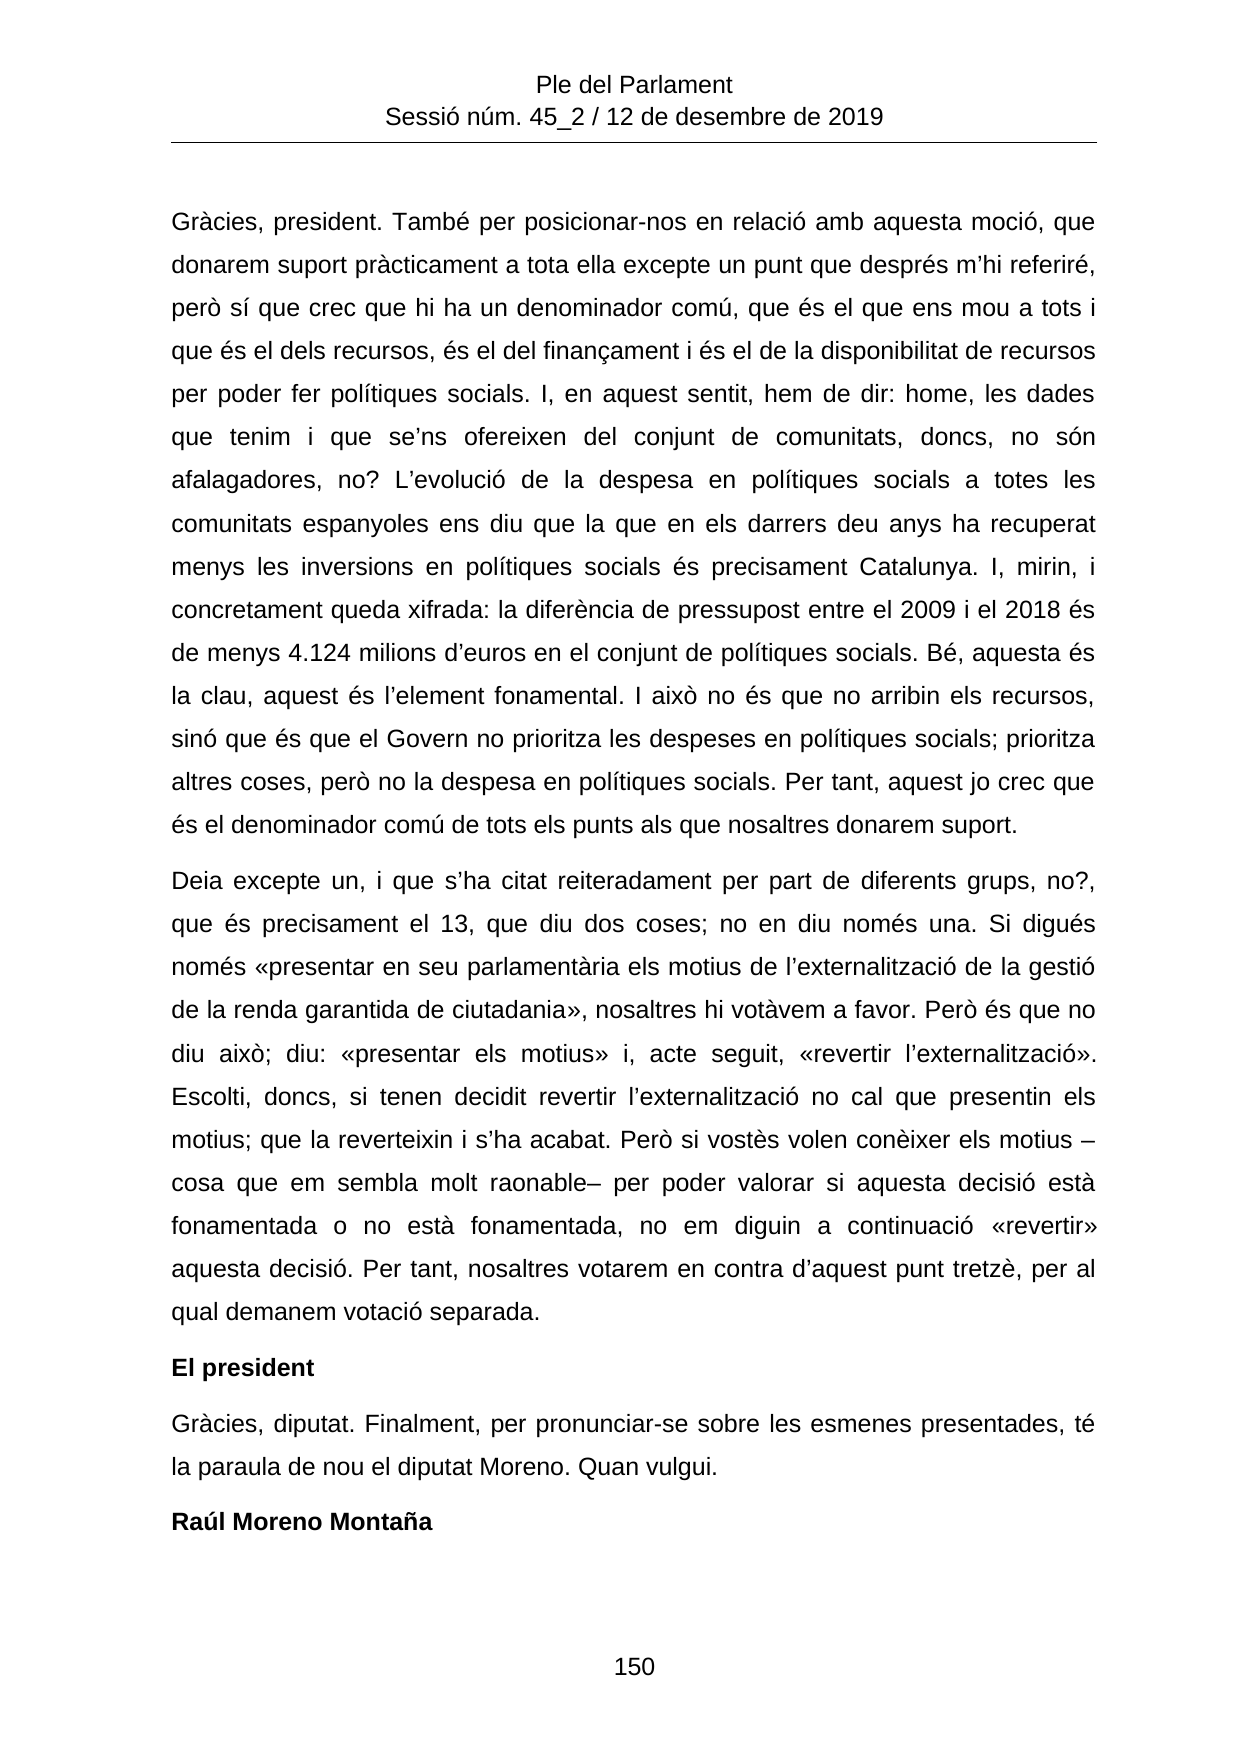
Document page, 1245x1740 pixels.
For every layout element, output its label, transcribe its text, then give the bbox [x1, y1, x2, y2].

text Raúl Moreno Montaña [171, 1507, 1097, 1536]
text Gràcies, president. També per posicionar-nos en relació amb aquesta moció, que donarem suport pràcticament a tota ella excepte un punt que després m’hi referiré, però sí que crec que hi ha un denominador comú, que és el que ens mou a tots i que és el dels recursos, és el del finançament i és el de la disponibilitat de recursos per poder fer polítiques socials. I, en aquest sentit, hem de dir: home, les dades que tenim i que se’ns ofereixen del conjunt de comunitats, doncs, no són afalagadores, no? L’evolució de la despesa en polítiques socials a totes les comunitats espanyoles ens diu que la que en els darrers deu anys ha recuperat menys les inversions en polítiques socials és precisament Catalunya. I, mirin, i concretament queda xifrada: la diferència de pressupost entre el 2009 i el 2018 és de menys 4.124 milions d’euros en el conjunt de polítiques socials. Bé, aquesta és la clau, aquest és l’element fonamental. I això no és que no arribin els recursos, sinó que és que el Govern no prioritza les despeses en polítiques socials; prioritza altres coses, però no la despesa en polítiques socials. Per tant, aquest jo crec que és el denominador comú de tots els punts als que nosaltres donarem suport. [171, 207, 1097, 839]
text El president [171, 1353, 1097, 1382]
text Deia excepte un, i que s’ha citat reiteradament per part de diferents grups, no?, que és precisament el 13, que diu dos coses; no en diu només una. Si digués només «presentar en seu parlamentària els motius de l’externalització de la gestió de la renda garantida de ciutadania», nosaltres hi votàvem a favor. Però és que no diu això; diu: «presentar els motius» i, acte seguit, «revertir l’externalització». Escolti, doncs, si tenen decidit revertir l’externalització no cal que presentin els motius; que la reverteixin i s’ha acabat. Però si vostès volen conèixer els motius –cosa que em sembla molt raonable– per poder valorar si aquesta decisió està fonamentada o no està fonamentada, no em diguin a continuació «revertir» aquesta decisió. Per tant, nosaltres votarem en contra d’aquest punt tretzè, per al qual demanem votació separada. [171, 866, 1097, 1326]
text Gràcies, diputat. Finalment, per pronunciar-se sobre les esmenes presentades, té la paraula de nou el diputat Moreno. Quan vulgui. [171, 1409, 1097, 1481]
